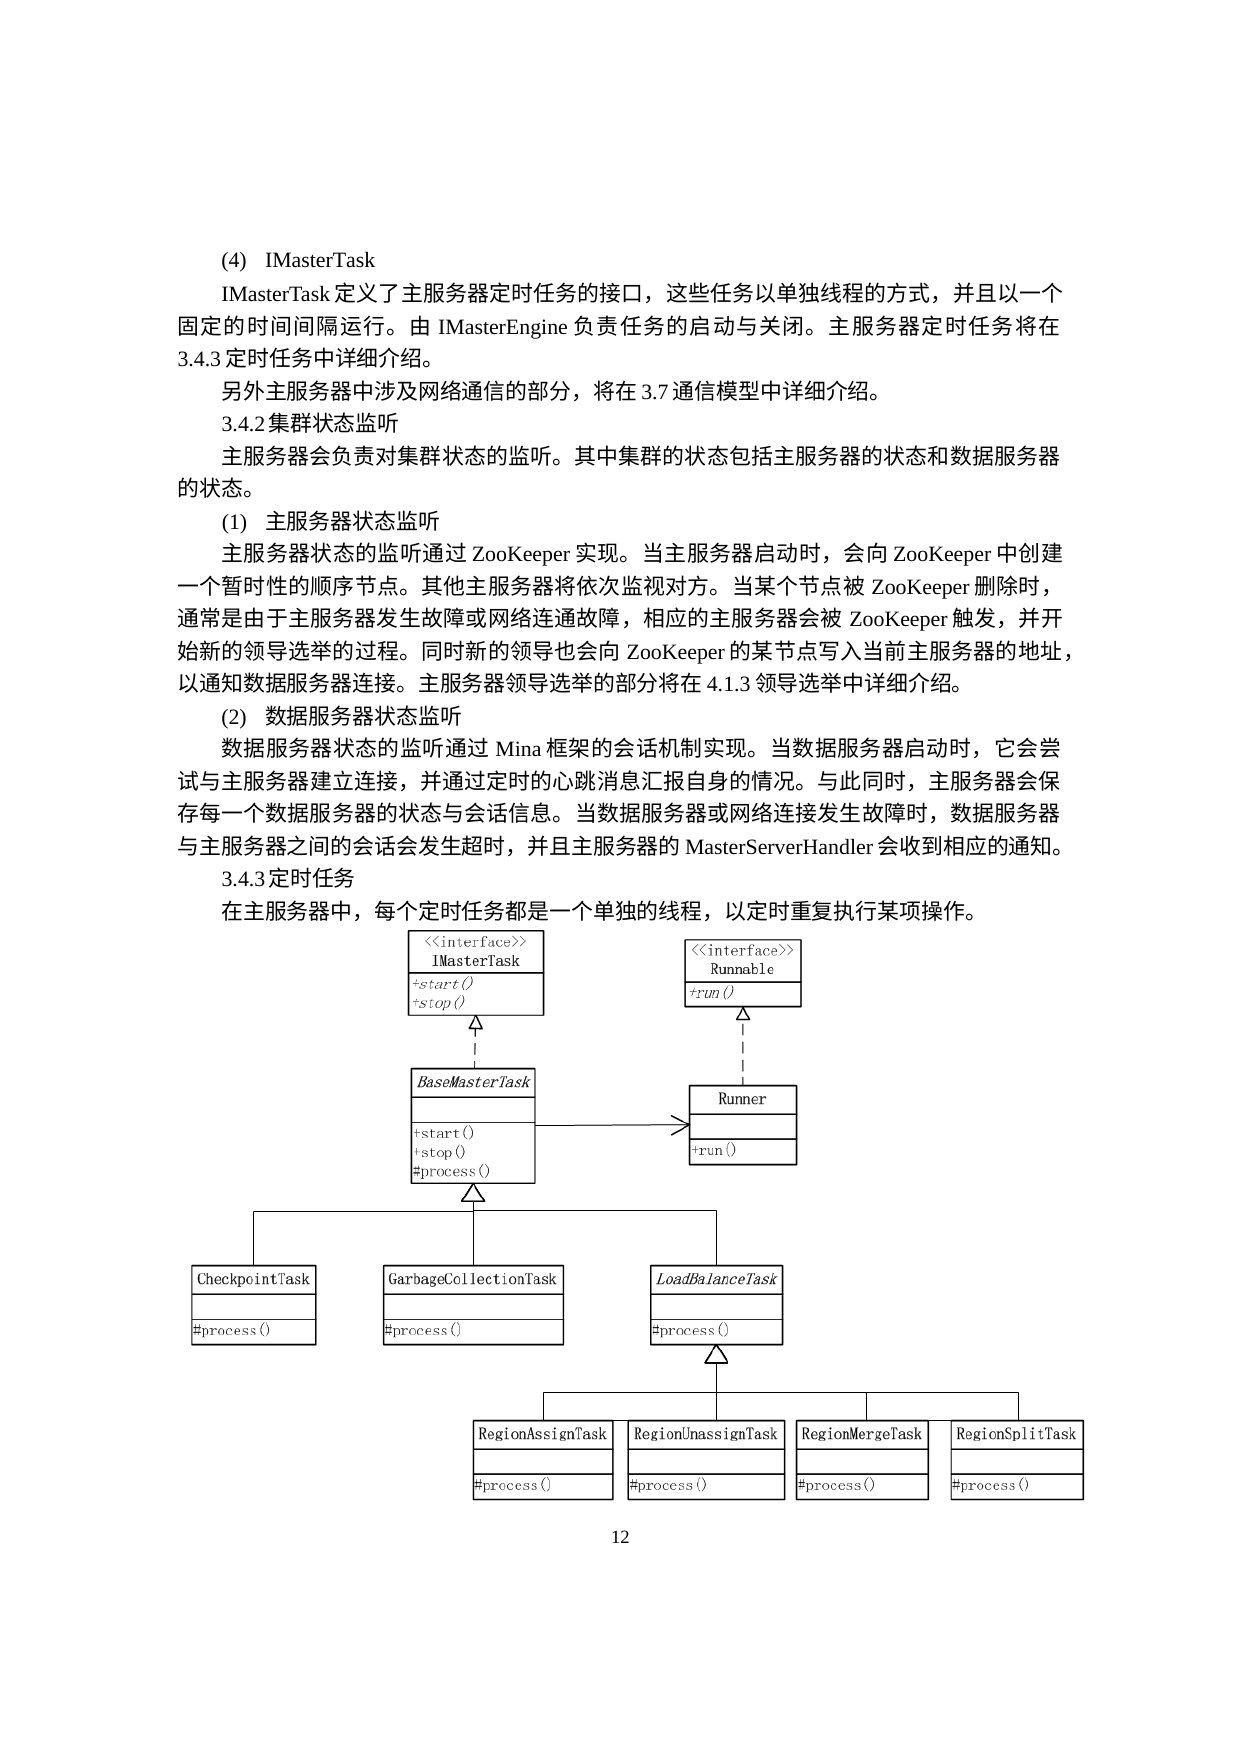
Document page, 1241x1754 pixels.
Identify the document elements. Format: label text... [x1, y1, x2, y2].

text 主服务器会负责对集群状态的监听。其中集群的状态包括主服务器的状态和数据服务器的状态。 [177, 438, 1063, 503]
text IMasterTask定义了主服务器定时任务的接口，这些任务以单独线程的方式，并且以一个固定的时间间隔运行。由IMasterEngine负责任务的启动与关闭。主服务器定时任务将在3.4.3定时任务中详细介绍。 [177, 276, 1063, 373]
picture [177, 925, 1099, 1501]
subtitle 主服务器状态监听 [177, 503, 1063, 536]
subtitle 数据服务器状态监听 [177, 698, 1063, 731]
subtitle 集群状态监听 [221, 406, 1063, 438]
subtitle IMasterTask [177, 243, 1063, 276]
text 主服务器状态的监听通过ZooKeeper实现。当主服务器启动时，会向ZooKeeper中创建一个暂时性的顺序节点。其他主服务器将依次监视对方。当某个节点被ZooKeeper删除时，通常是由于主服务器发生故障或网络连通故障，相应的主服务器会被ZooKeeper触发，并开始新的领导选举的过程。同时新的领导也会向ZooKeeper的某节点写入当前主服务器的地址，以通知数据服务器连接。主服务器领导选举的部分将在4.1.3领导选举中详细介绍。 [177, 536, 1063, 698]
text 另外主服务器中涉及网络通信的部分，将在3.7通信模型中详细介绍。 [177, 373, 1063, 406]
text 在主服务器中，每个定时任务都是一个单独的线程，以定时重复执行某项操作。 [221, 893, 1063, 925]
subtitle 定时任务 [221, 861, 1063, 893]
text 数据服务器状态的监听通过Mina框架的会话机制实现。当数据服务器启动时，它会尝试与主服务器建立连接，并通过定时的心跳消息汇报自身的情况。与此同时，主服务器会保存每一个数据服务器的状态与会话信息。当数据服务器或网络连接发生故障时，数据服务器与主服务器之间的会话会发生超时，并且主服务器的MasterServerHandler会收到相应的通知。 [177, 731, 1063, 861]
